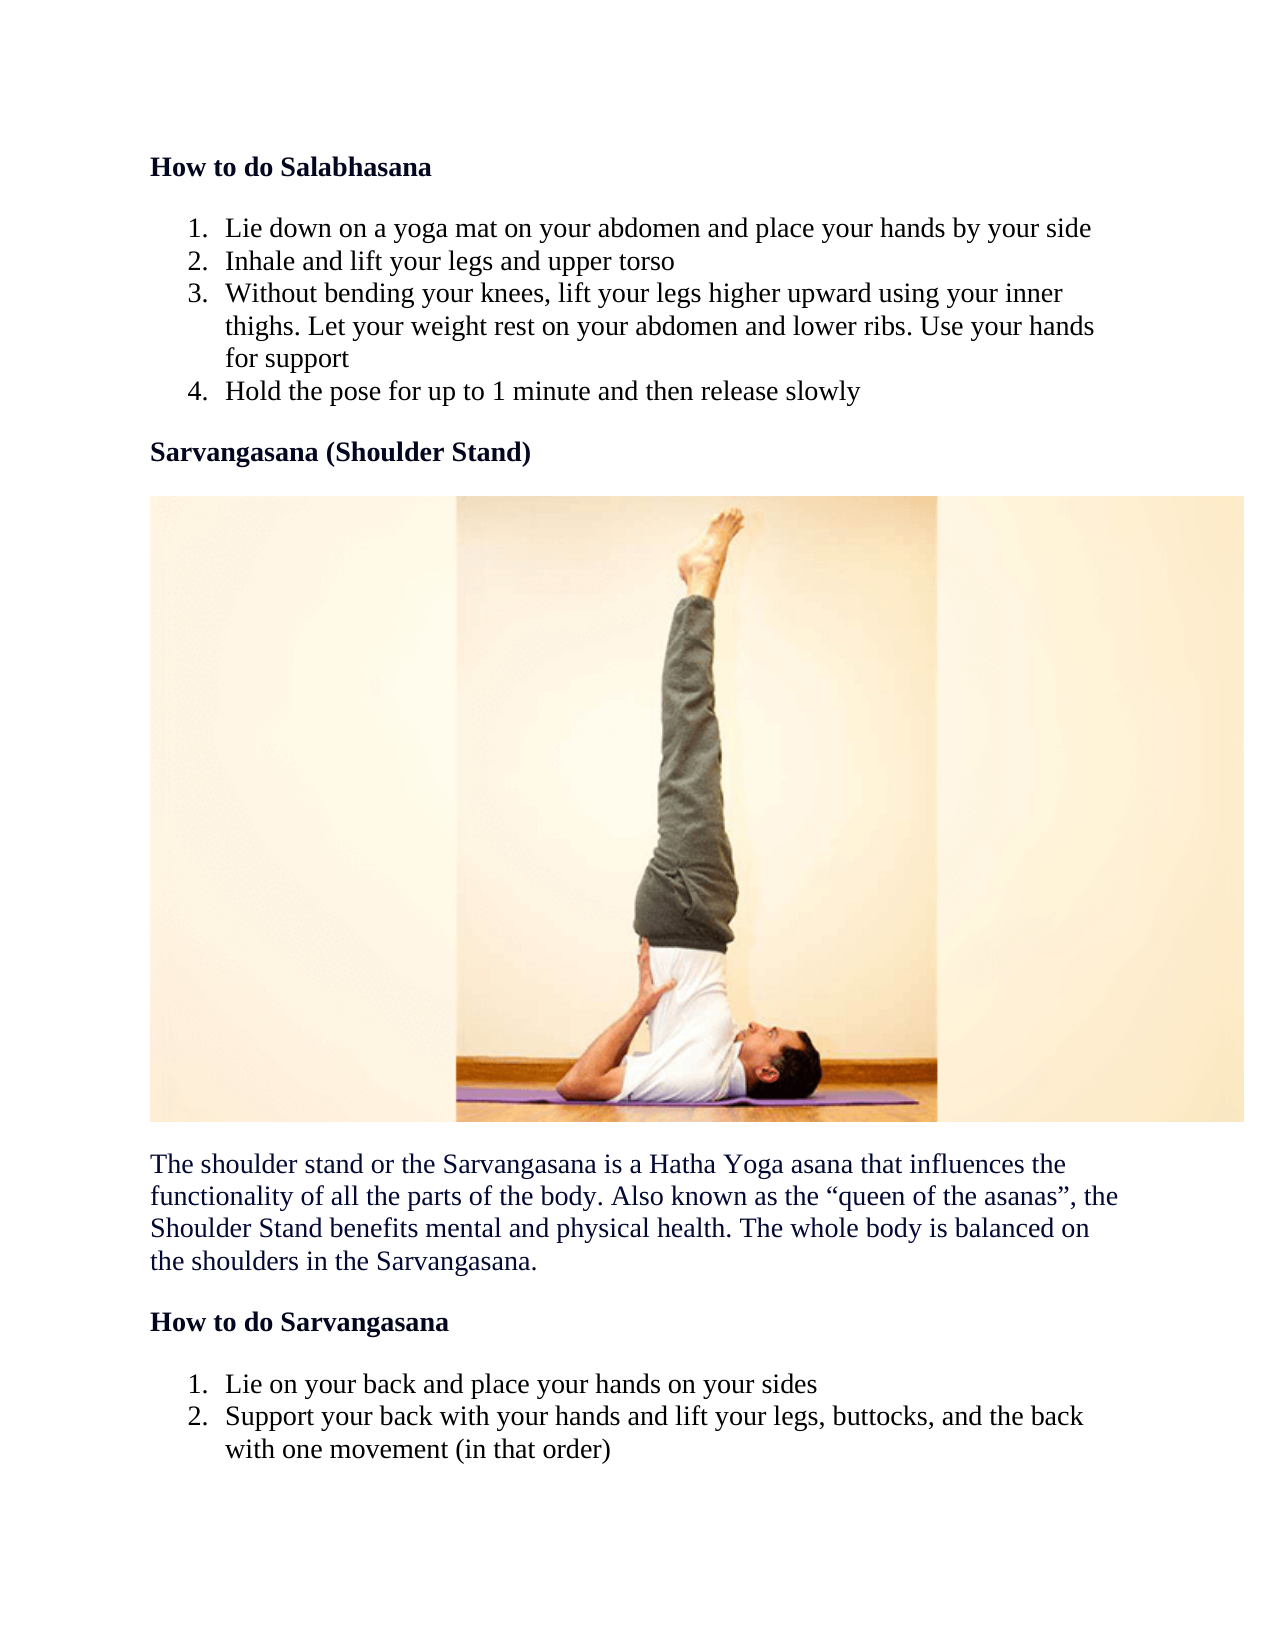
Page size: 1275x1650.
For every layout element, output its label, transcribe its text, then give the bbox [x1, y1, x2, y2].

list Hold the pose for up to 1 minute and then release slowly [187, 373, 1125, 406]
text The shoulder stand or the Sarvangasana is a Hatha Yoga asana that influences the functionality of all the parts of the body. Also known as the “queen of the asanas”, the Shoulder Stand benefits mental and physical health. The whole body is balanced on the shoulders in the Sarvangasana. [150, 1147, 1125, 1276]
text How to do Sarvangasana [150, 1305, 1125, 1338]
list Inhale and lift your legs and upper torso [187, 244, 1125, 276]
list Lie on your back and place your hands on your sides [187, 1367, 1125, 1399]
text How to do Salabhasana [150, 150, 1125, 182]
list Without bending your knees, lift your legs higher upward using your inner thighs. Let your weight rest on your abdomen and lower ribs. Use your hands for support [187, 276, 1125, 373]
list Support your back with your hands and lift your legs, buttocks, and the back with one movement (in that order) [187, 1399, 1125, 1464]
text Sarvangasana (Shoulder Stand) [150, 435, 1125, 467]
list Lie down on a yoga mat on your abdomen and place your hands by your side [187, 212, 1125, 244]
picture [150, 496, 1244, 1122]
